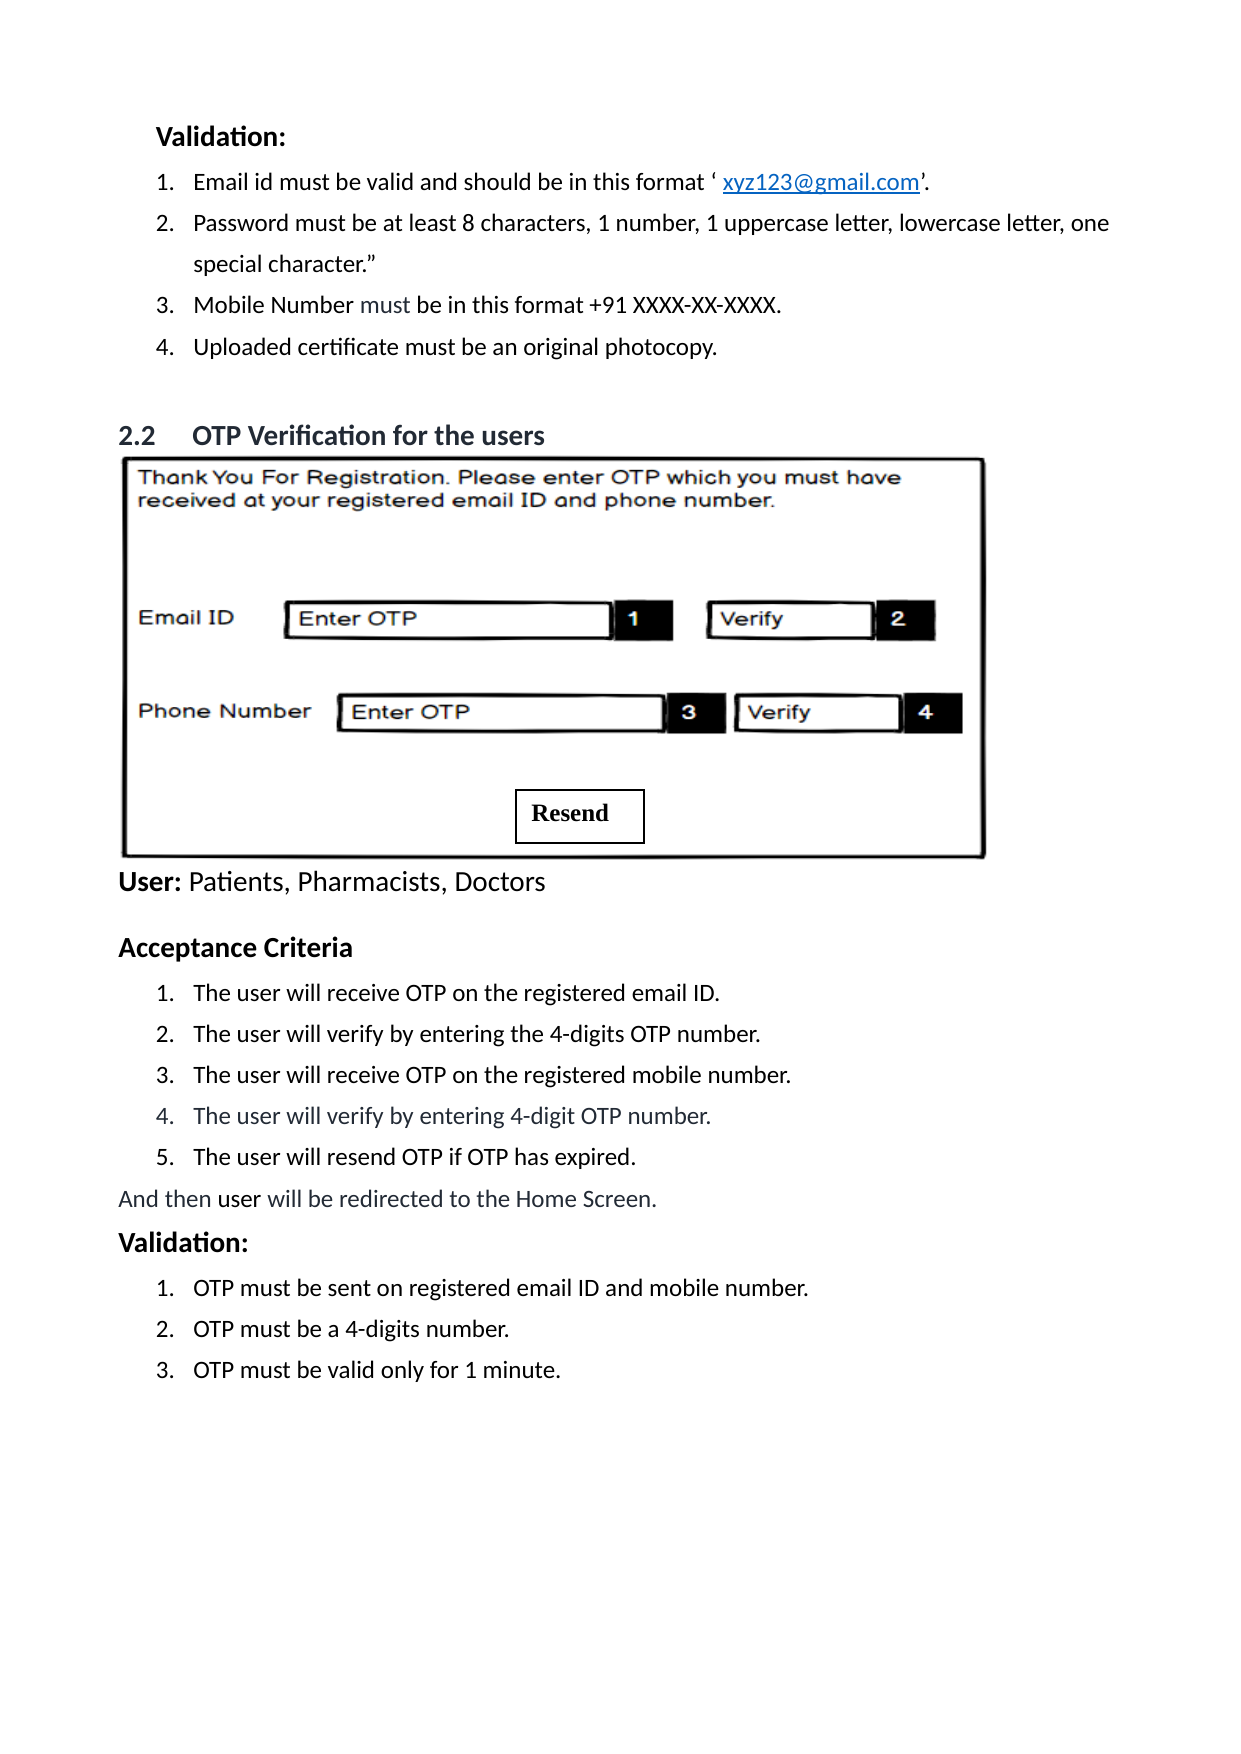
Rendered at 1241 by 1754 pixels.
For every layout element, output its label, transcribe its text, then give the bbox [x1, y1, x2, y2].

list OTP must be valid only for 1 minute. [156, 1354, 1122, 1385]
list Mobile Number must be in this format +91 XXXX-XX-XXXX. [156, 289, 1122, 320]
list OTP must be a 4-digits number. [156, 1313, 1122, 1343]
picture [118, 452, 990, 863]
list Password must be at least 8 characters, 1 number, 1 uppercase letter, lowercase letter, one special character.” [156, 207, 1122, 279]
text And then user will be redirected to the Home Screen. [118, 1183, 1122, 1213]
text Validation: [156, 118, 1122, 154]
text Validation: [118, 1224, 1122, 1259]
list The user will verify by entering the 4-digits OTP number. [156, 1018, 1122, 1049]
list The user will verify by entering 4-digit OTP number. [156, 1100, 1122, 1131]
text User: Patients, Pharmacists, Doctors [118, 863, 1122, 898]
list The user will receive OTP on the registered email ID. [156, 977, 1122, 1007]
list The user will resend OTP if OTP has expired. [156, 1142, 1122, 1172]
subtitle 2.2 OTP Verification for the users [118, 417, 1122, 453]
list OTP must be sent on registered email ID and mobile number. [156, 1272, 1122, 1302]
text Acceptance Criteria [118, 929, 1122, 964]
list Email id must be valid and should be in this format ‘ xyz123@gmail.com’. [156, 166, 1122, 197]
list Uploaded certificate must be an original photocopy. [156, 331, 1122, 361]
list The user will receive OTP on the registered mobile number. [156, 1059, 1122, 1090]
